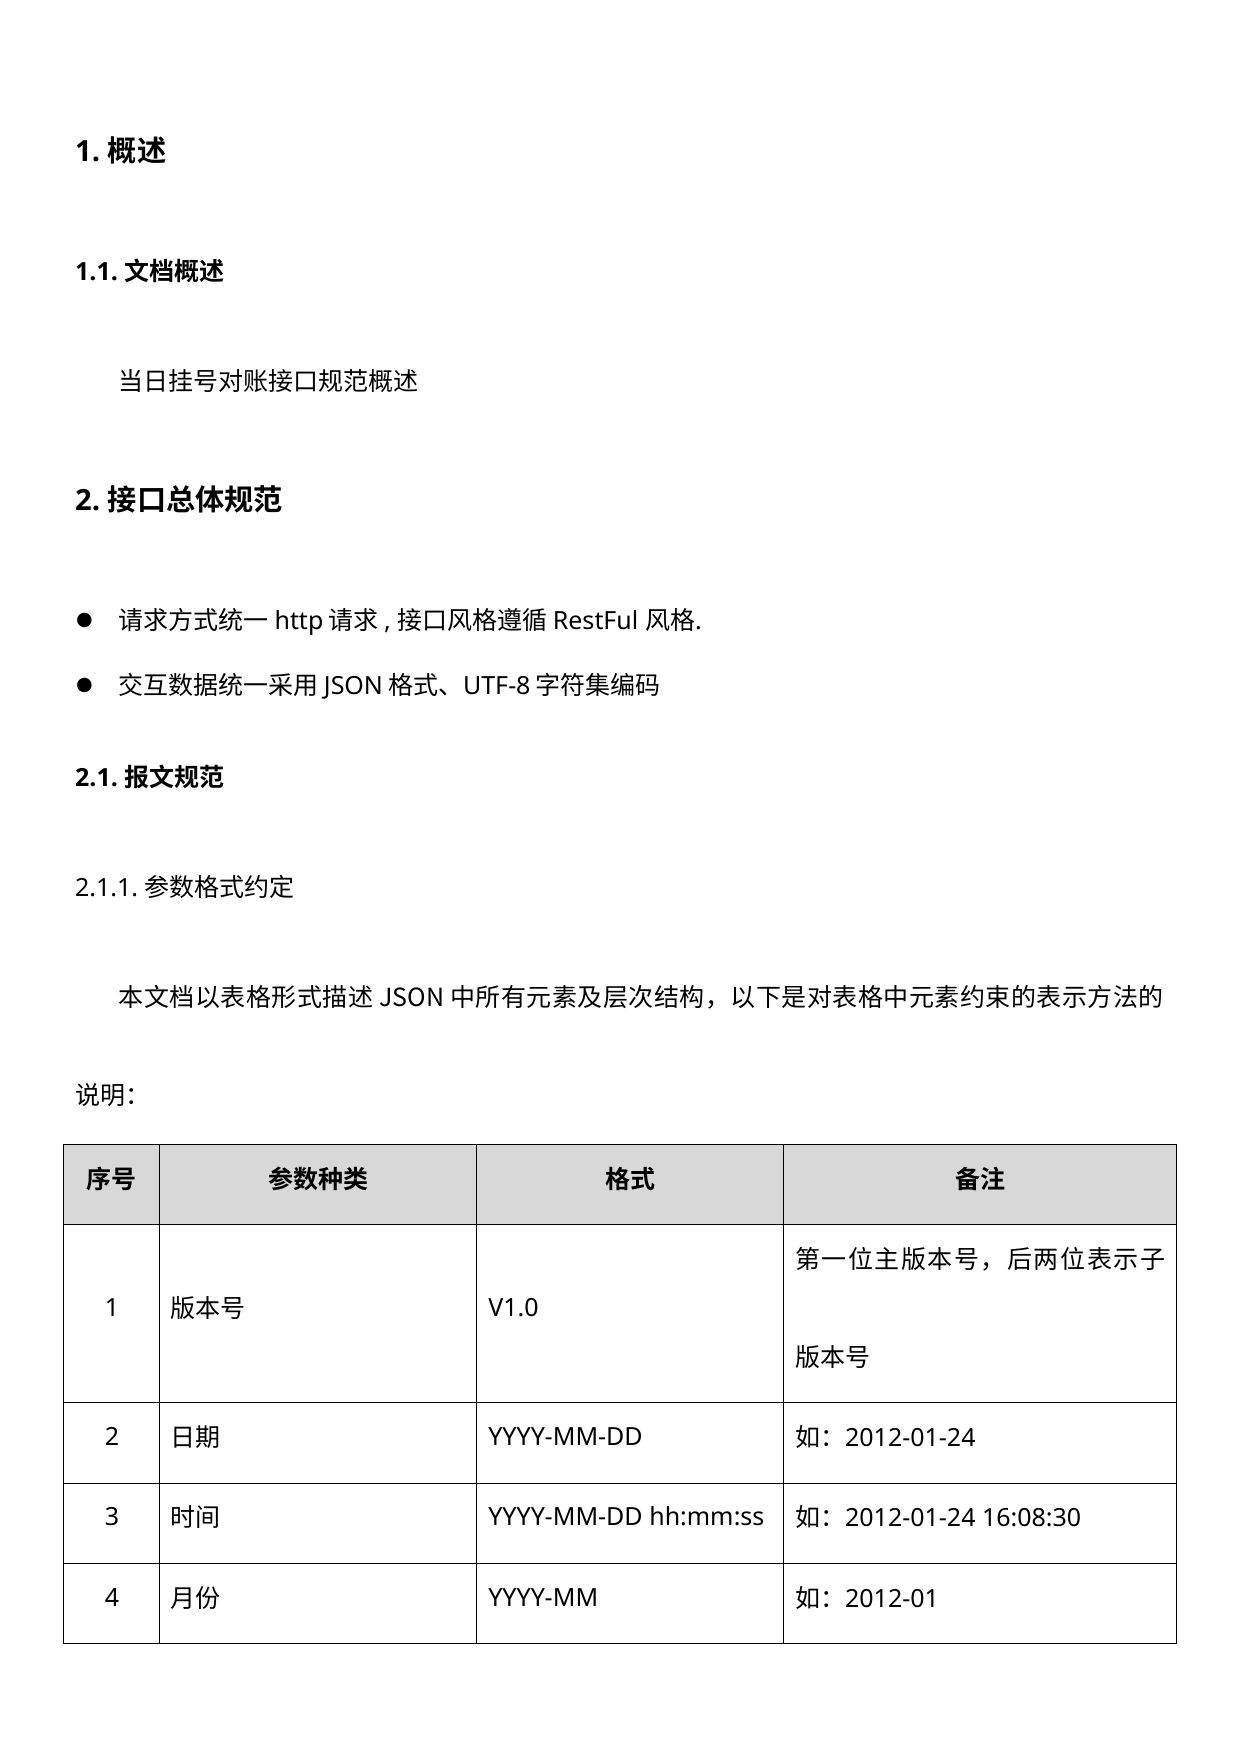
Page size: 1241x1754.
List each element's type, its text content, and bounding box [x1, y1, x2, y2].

table_cell 1 [64, 1225, 159, 1402]
table_cell 时间 [160, 1484, 476, 1563]
table_cell 日期 [160, 1403, 476, 1482]
table_cell 第一位主版本号，后两位表示子版本号 [784, 1225, 1176, 1402]
list 交互数据统一采用JSON格式、UTF-8字符集编码 [75, 651, 1165, 716]
table_cell YYYY-MM-DD hh:mm:ss [477, 1484, 783, 1563]
table_cell 版本号 [160, 1225, 476, 1402]
table_header 参数种类 [160, 1145, 476, 1224]
table_cell 如：2012-01-24 16:08:30 [784, 1484, 1176, 1563]
subtitle 概述 [75, 116, 1165, 181]
subtitle 接口总体规范 [75, 465, 1165, 530]
table_header 备注 [784, 1145, 1176, 1224]
table_cell 2 [64, 1403, 159, 1482]
text 本文档以表格形式描述JSON中所有元素及层次结构，以下是对表格中元素约束的表示方法的说明： [75, 963, 1165, 1126]
table_cell YYYY-MM [477, 1564, 783, 1643]
subtitle 文档概述 [75, 237, 1165, 302]
table_cell V1.0 [477, 1225, 783, 1402]
table_cell 如：2012-01 [784, 1564, 1176, 1643]
list 请求方式统一 http请求 , 接口风格遵循 RestFul 风格. [75, 586, 1165, 651]
table_header 序号 [64, 1145, 159, 1224]
table_cell YYYY-MM-DD [477, 1403, 783, 1482]
text 当日挂号对账接口规范概述 [75, 347, 1165, 412]
table_cell 3 [64, 1484, 159, 1563]
table_cell 如：2012-01-24 [784, 1403, 1176, 1482]
subtitle 报文规范 [75, 743, 1165, 808]
subtitle 参数格式约定 [75, 853, 1165, 918]
table_cell 月份 [160, 1564, 476, 1643]
table_cell 4 [64, 1564, 159, 1643]
table_header 格式 [477, 1145, 783, 1224]
